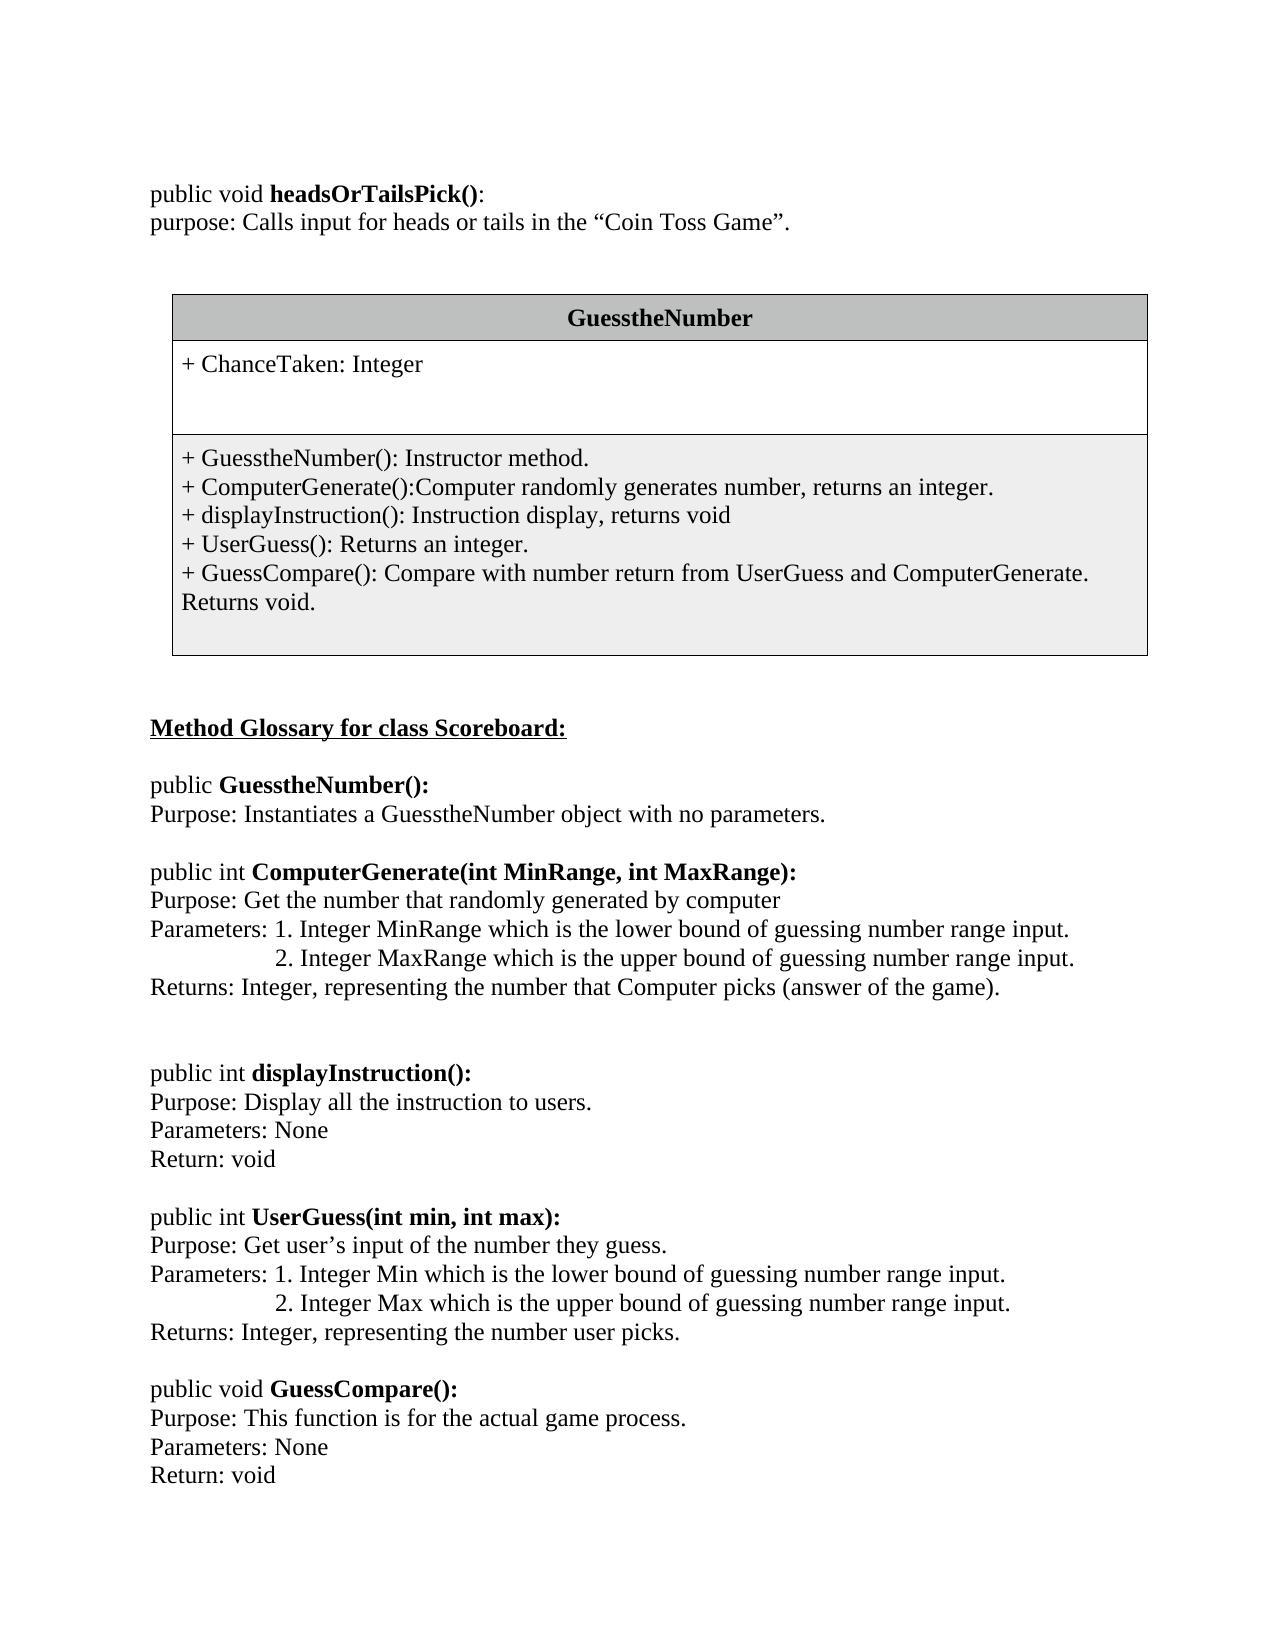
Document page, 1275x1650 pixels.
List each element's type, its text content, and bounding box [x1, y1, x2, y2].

text public int UserGuess(int min, int max): [150, 1202, 1125, 1231]
text Parameters: 1. Integer MinRange which is the lower bound of guessing number range input. [150, 914, 1125, 943]
text Returns: Integer, representing the number user picks. [150, 1317, 1125, 1346]
text purpose: Calls input for heads or tails in the “Coin Toss Game”. [150, 207, 1125, 236]
text Purpose: Display all the instruction to users. [150, 1087, 1125, 1116]
text Purpose: This function is for the actual game process. [150, 1403, 1125, 1432]
text Return: void [150, 1144, 1125, 1173]
text Return: void [150, 1461, 1125, 1489]
text public int displayInstruction(): [150, 1058, 1125, 1087]
text Parameters: None [150, 1116, 1125, 1144]
text Method Glossary for class Scoreboard: [150, 713, 1125, 742]
text 2. Integer MaxRange which is the upper bound of guessing number range input. [150, 943, 1125, 972]
text Returns: Integer, representing the number that Computer picks (answer of the game). [150, 972, 1125, 1001]
text Purpose: Get the number that randomly generated by computer [150, 886, 1125, 914]
text public void headsOrTailsPick(): [150, 179, 1125, 207]
table_cell + GuesstheNumber(): Instructor method. + ComputerGenerate():Computer randomly generates number, returns an integer. + displayInstruction(): Instruction display, returns void + UserGuess(): Returns an integer. + GuessCompare(): Compare with number return from UserGuess and ComputerGenerate. Returns void. [173, 435, 1147, 655]
text public GuesstheNumber(): [150, 771, 1125, 799]
text 2. Integer Max which is the upper bound of guessing number range input. [150, 1288, 1125, 1317]
text public int ComputerGenerate(int MinRange, int MaxRange): [150, 857, 1125, 886]
text Parameters: None [150, 1432, 1125, 1461]
table_header GuesstheNumber [173, 295, 1147, 340]
text public void GuessCompare(): [150, 1374, 1125, 1403]
text Purpose: Get user’s input of the number they guess. [150, 1231, 1125, 1259]
text Purpose: Instantiates a GuesstheNumber object with no parameters. [150, 799, 1125, 828]
text Parameters: 1. Integer Min which is the lower bound of guessing number range input. [150, 1259, 1125, 1288]
table_cell + ChanceTaken: Integer [173, 341, 1147, 434]
